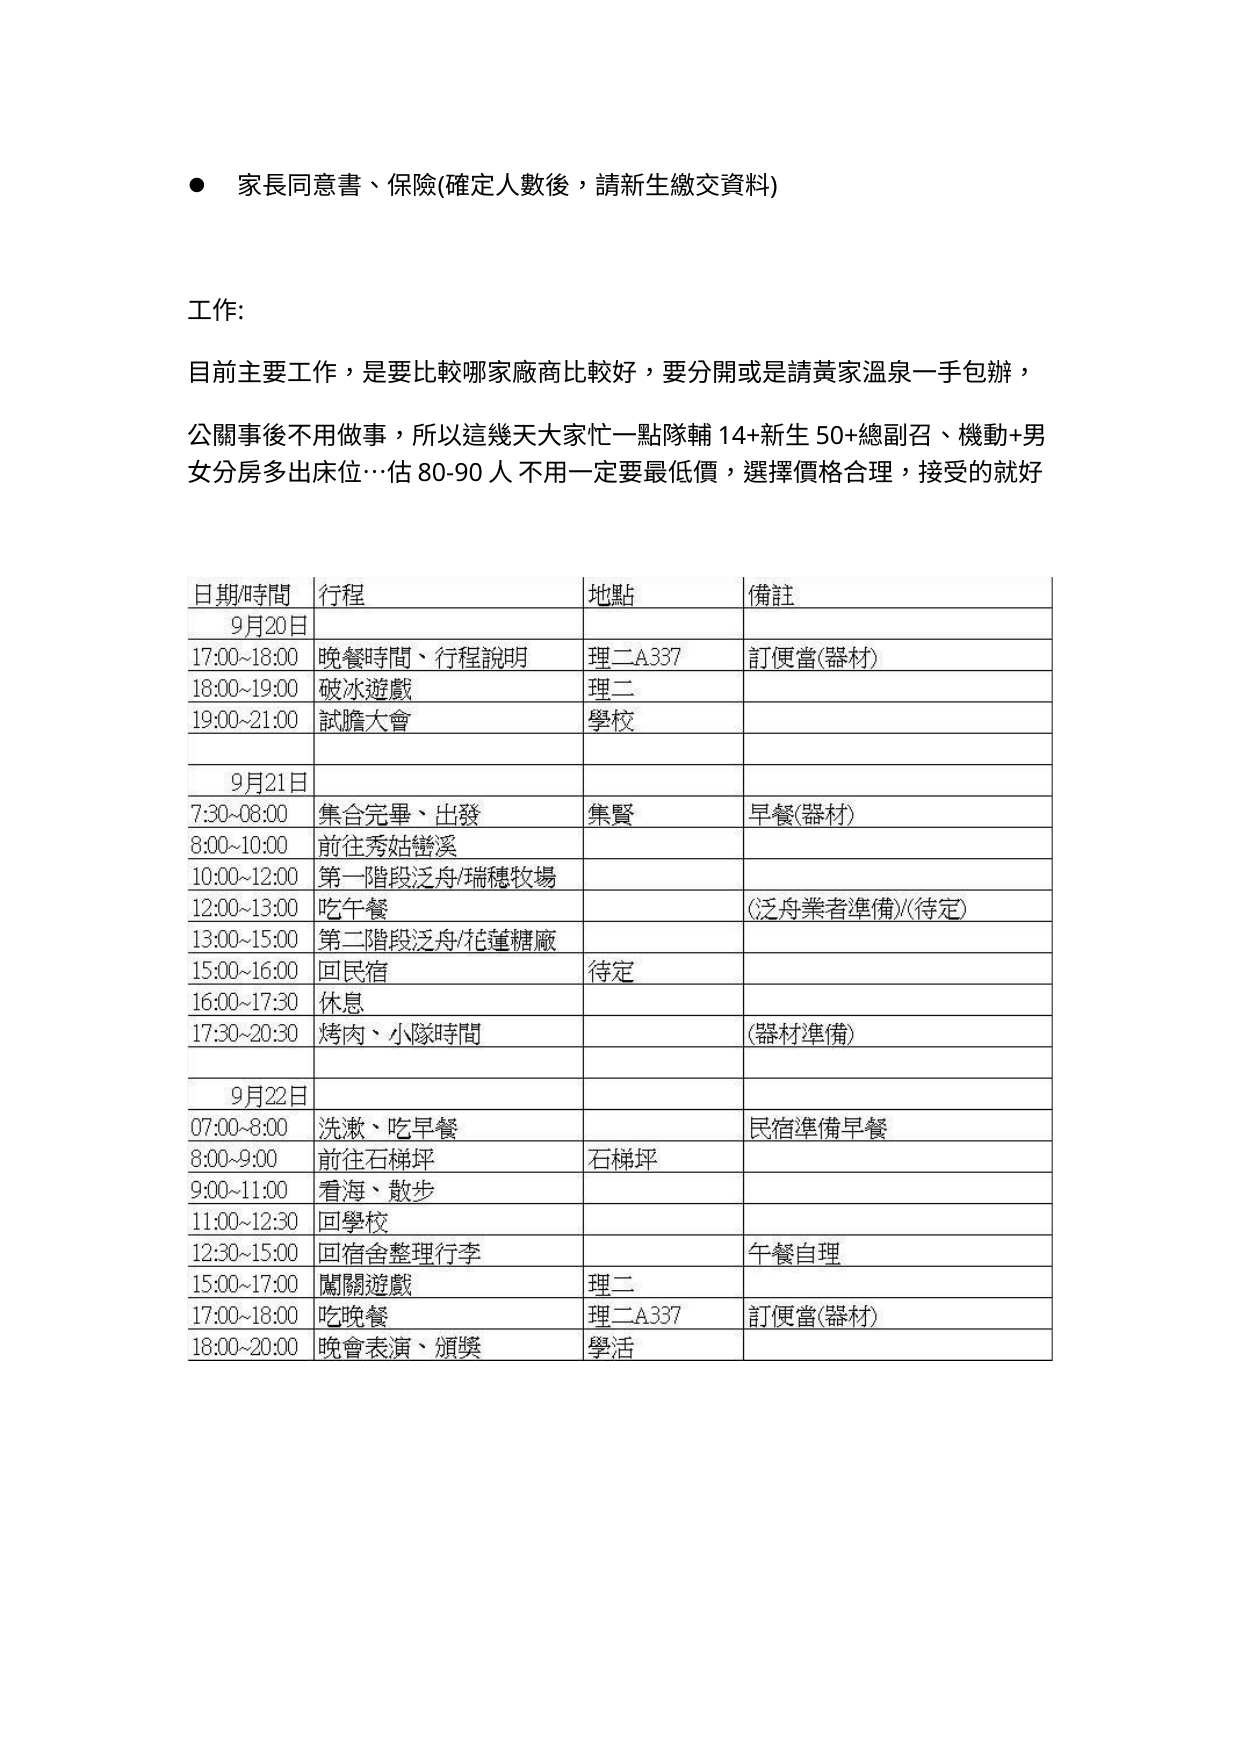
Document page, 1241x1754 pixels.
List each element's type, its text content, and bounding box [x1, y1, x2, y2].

text 公關事後不用做事，所以這幾天大家忙一點隊輔14+新生50+總副召、機動+男女分房多出床位…估80-90人 不用一定要最低價，選擇價格合理，接受的就好 [187, 414, 1053, 489]
text 工作: [187, 289, 1053, 327]
picture [187, 577, 1053, 1361]
text 目前主要工作，是要比較哪家廠商比較好，要分開或是請黃家溫泉一手包辦， [187, 352, 1053, 389]
list 家長同意書、保險(確定人數後，請新生繳交資料) [187, 164, 1053, 202]
